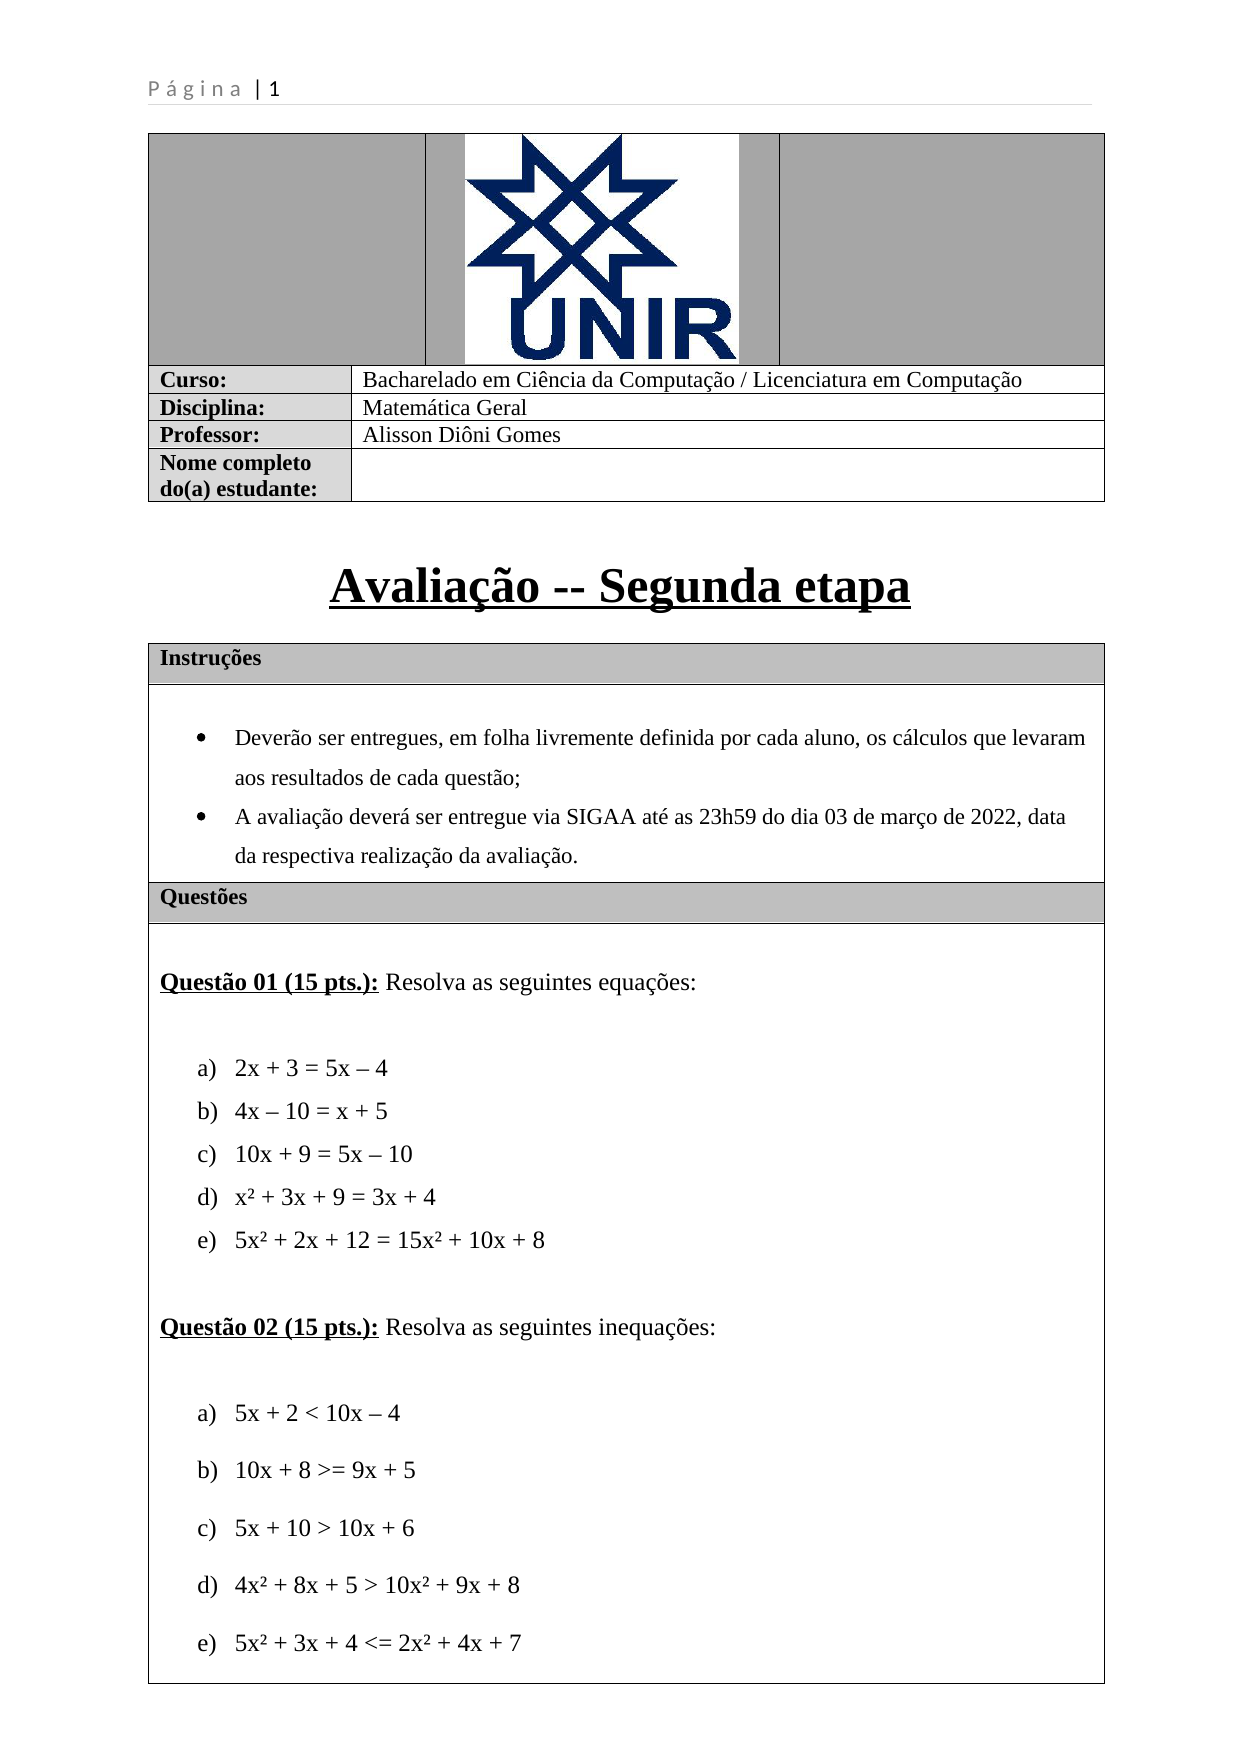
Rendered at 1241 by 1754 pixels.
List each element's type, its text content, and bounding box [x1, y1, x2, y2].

table_header [149, 134, 425, 365]
table_header [426, 134, 779, 365]
table_cell Curso: [149, 366, 351, 393]
table_cell Matemática Geral [352, 394, 1104, 420]
table_header [780, 134, 1104, 365]
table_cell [149, 924, 1104, 1683]
table_cell Deverão ser entregues, em folha livremente definida por cada aluno, os cálculos que levaram aos resultados de cada questão; A avaliação deverá ser entregue via SIGAA até as 23h59 do dia 03 de março de 2022, data da respectiva realização da avaliação. [149, 685, 1104, 882]
table_cell Alisson Diôni Gomes [352, 421, 1104, 447]
table_cell [352, 449, 1104, 501]
table_cell Nome completo do(a) estudante: [149, 449, 351, 501]
table_cell Questões [149, 883, 1104, 922]
table_cell Professor: [149, 421, 351, 447]
table_cell Bacharelado em Ciência da Computação / Licenciatura em Computação [352, 366, 1104, 393]
table_header Instruções [149, 644, 1104, 683]
text Avaliação -- Segunda etapa [148, 556, 1092, 614]
table_cell Disciplina: [149, 394, 351, 420]
